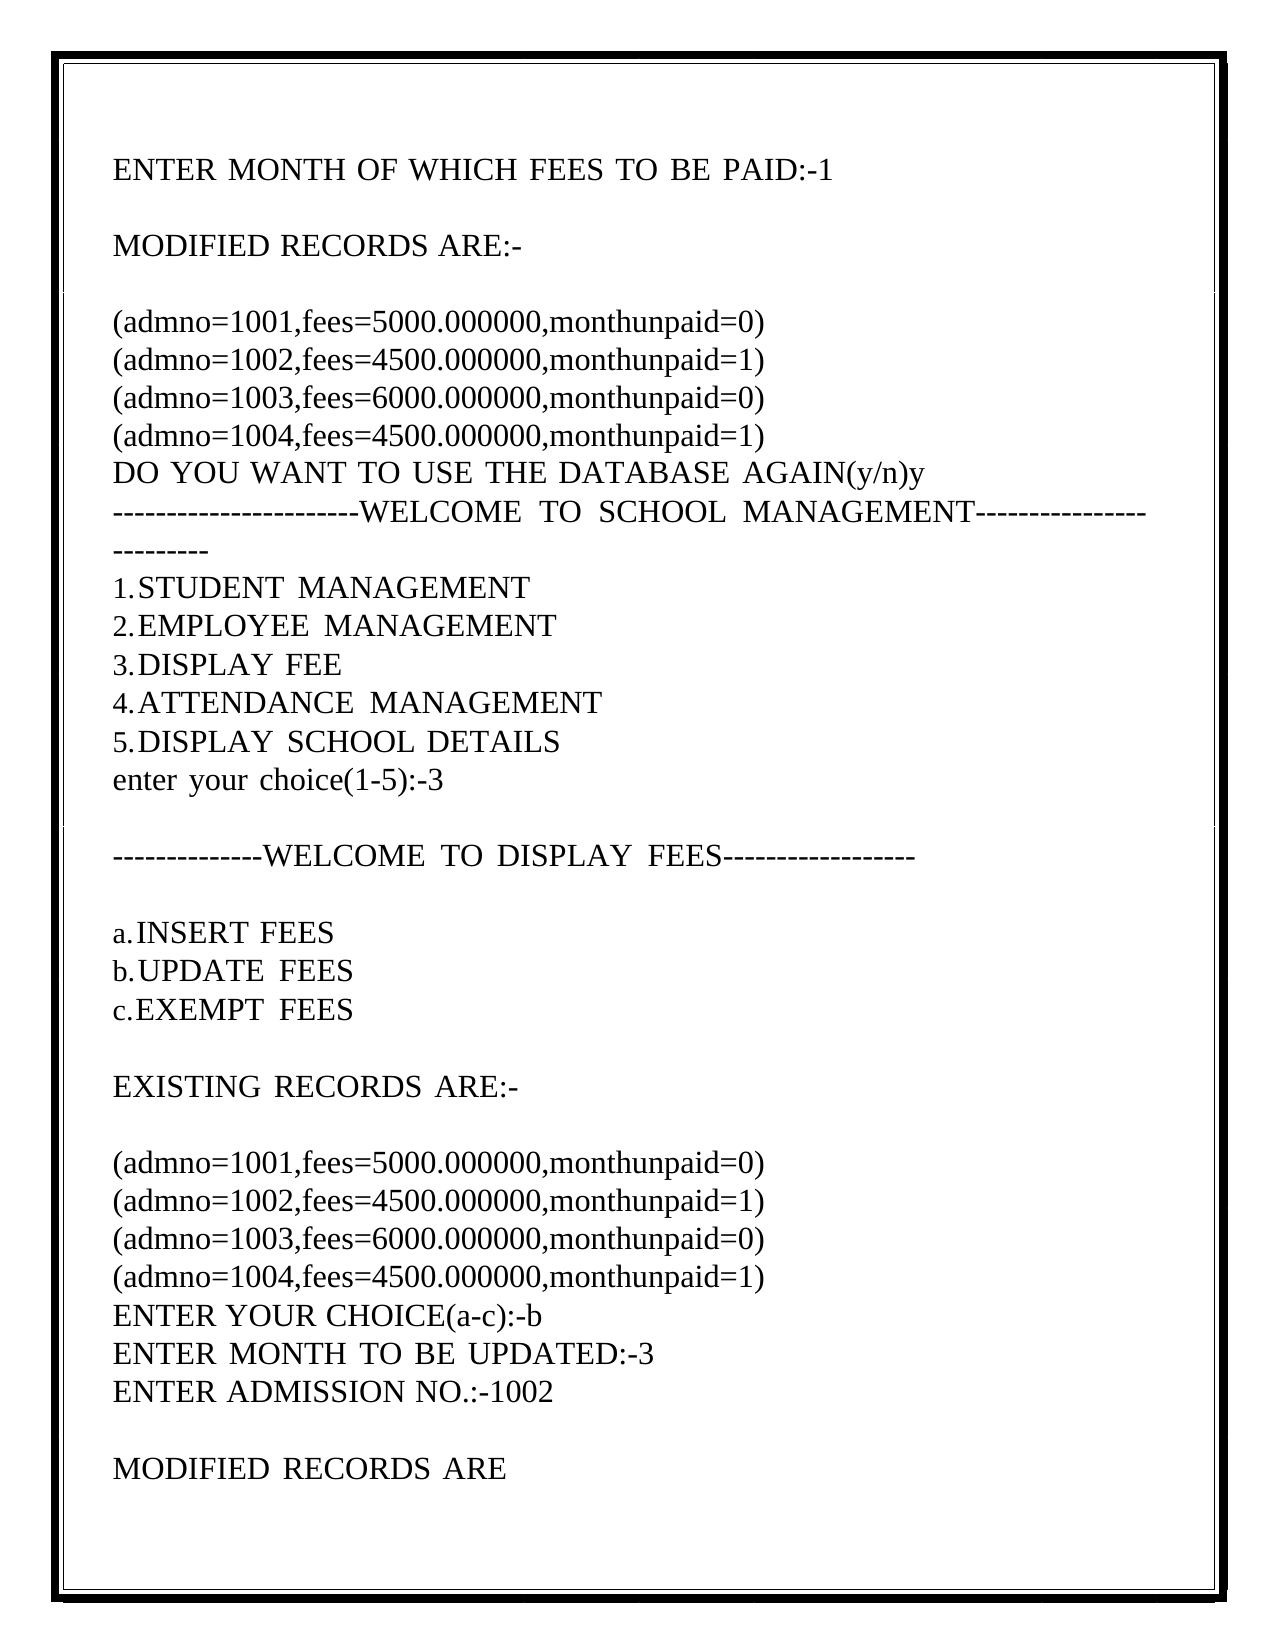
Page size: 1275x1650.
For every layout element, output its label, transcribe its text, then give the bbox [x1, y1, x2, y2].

list ATTENDANCE MANAGEMENT [112, 683, 1173, 720]
text MODIFIED RECORDS ARE [112, 1449, 1173, 1487]
list DISPLAY FEE [112, 645, 1173, 682]
list INSERT FEES [112, 913, 1173, 950]
text enter your choice(1-5):-3 [112, 760, 1173, 797]
text EXISTING RECORDS ARE:- [112, 1067, 1173, 1104]
text (admno=1001,fees=5000.000000,monthunpaid=0) (admno=1002,fees=4500.000000,monthunpaid=1) (admno=1003,fees=6000.000000,monthunpaid=0) (admno=1004,fees=4500.000000,monthunpaid=1) [112, 302, 786, 453]
text (admno=1001,fees=5000.000000,monthunpaid=0) (admno=1002,fees=4500.000000,monthunpaid=1) (admno=1003,fees=6000.000000,monthunpaid=0) (admno=1004,fees=4500.000000,monthunpaid=1) ENTER YOUR CHOICE(a-c):-b [112, 1143, 786, 1333]
list EMPLOYEE MANAGEMENT [112, 607, 1173, 644]
list UPDATE FEES [112, 952, 1173, 989]
list EXEMPT FEES [112, 990, 1173, 1027]
list DISPLAY SCHOOL DETAILS [112, 722, 1173, 759]
text --------------WELCOME TO DISPLAY FEES------------------ [112, 837, 1173, 874]
text ENTER MONTH TO BE UPDATED:-3 ENTER ADMISSION NO.:-1002 [112, 1334, 655, 1409]
text --------- [112, 530, 1173, 567]
list STUDENT MANAGEMENT [112, 568, 1173, 606]
text -----------------------WELCOME TO SCHOOL MANAGEMENT---------------- [112, 492, 1173, 529]
text ENTER MONTH OF WHICH FEES TO BE PAID:-1 MODIFIED RECORDS ARE:- [112, 150, 836, 263]
text DO YOU WANT TO USE THE DATABASE AGAIN(y/n)y [112, 454, 1173, 491]
